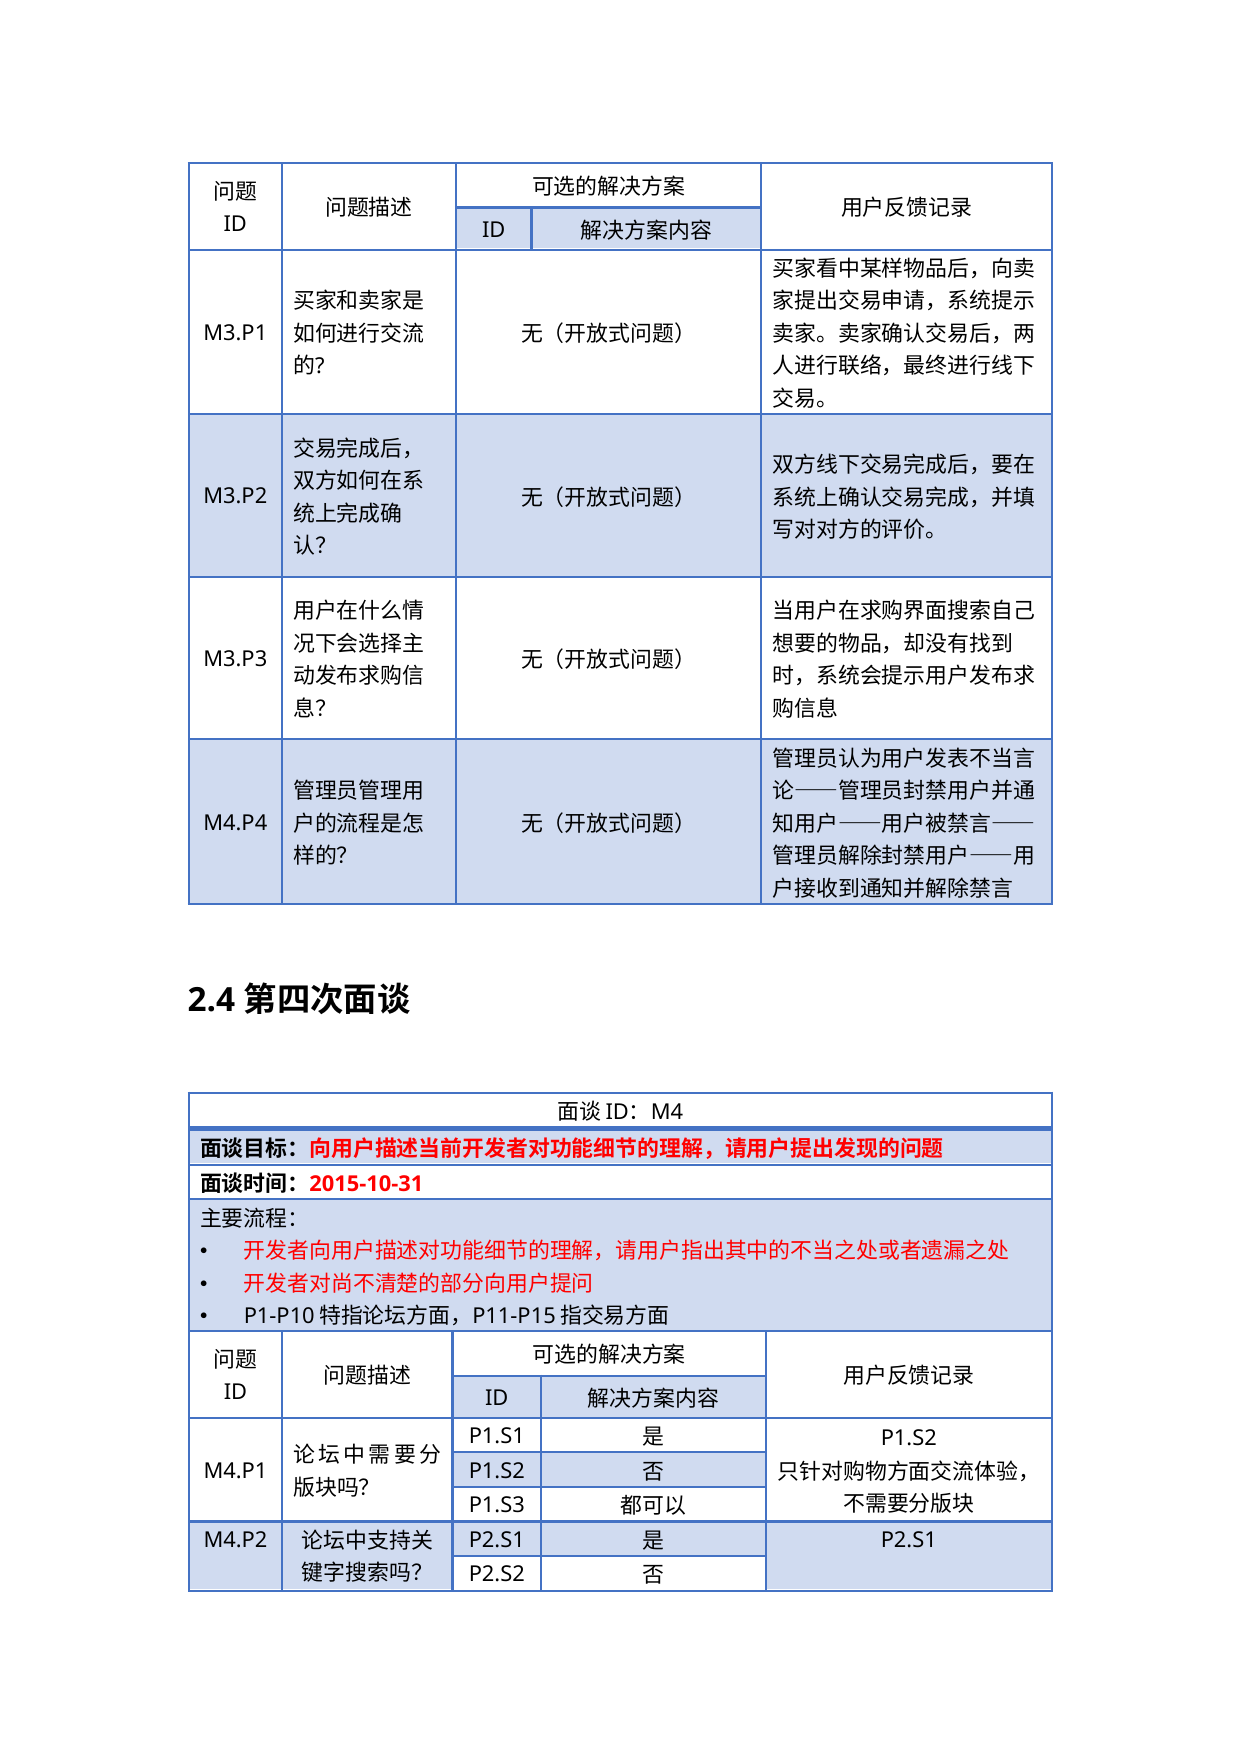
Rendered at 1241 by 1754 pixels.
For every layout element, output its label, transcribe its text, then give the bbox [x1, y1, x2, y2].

table_cell 买家看中某样物品后，向卖家提出交易申请，系统提示卖家。卖家确认交易后，两人进行联络，最终进行线下交易。 [762, 251, 1051, 413]
table_cell P1.S2 [454, 1453, 540, 1486]
table_cell 用户反馈记录 [767, 1332, 1051, 1417]
table_cell 管理员管理用户的流程是怎样的？ [283, 740, 455, 903]
table_cell 无（开放式问题） [457, 251, 760, 413]
table_cell 问题描述 [283, 1332, 451, 1417]
table_cell 解决方案内容 [542, 1377, 765, 1417]
table_cell 问题ID [190, 164, 281, 248]
table_cell P1.S2 只针对购物方面交流体验，不需要分版块 [767, 1419, 1051, 1520]
table_cell 面谈目标：向用户描述当前开发者对功能细节的理解，请用户提出发现的问题 [190, 1131, 1051, 1163]
table_cell ID [454, 1377, 540, 1417]
table_cell 当用户在求购界面搜索自己想要的物品，却没有找到时，系统会提示用户发布求购信息 [762, 578, 1051, 738]
table_cell M4.P1 [190, 1419, 281, 1520]
table_cell 都可以 [542, 1488, 765, 1520]
table_cell M3.P1 [190, 251, 281, 413]
table_cell P1.S1 [454, 1419, 540, 1451]
table_cell 否 [542, 1557, 765, 1589]
table_cell 主要流程： 开发者向用户描述对功能细节的理解，请用户指出其中的不当之处或者遗漏之处 开发者对尚不清楚的部分向用户提问 P1-P10特指论坛方面，P11-P15指交易方面 [190, 1200, 1051, 1330]
table_cell 无（开放式问题） [457, 578, 760, 738]
table_cell 无（开放式问题） [457, 740, 760, 903]
table_cell 问题ID [190, 1332, 281, 1417]
table_cell 无（开放式问题） [457, 415, 760, 576]
table_cell 可选的解决方案 [454, 1332, 765, 1374]
table_cell P1.S3 [454, 1488, 540, 1520]
table_cell 用户在什么情况下会选择主动发布求购信息？ [283, 578, 455, 738]
table_cell M4.P4 [190, 740, 281, 903]
table_cell 论坛中需要分版块吗？ [283, 1419, 451, 1520]
table_cell 可选的解决方案 [457, 164, 760, 206]
table_cell 否 [542, 1453, 765, 1486]
table_cell 是 [542, 1419, 765, 1451]
table_cell 面谈时间：2015-10-31 [190, 1166, 1051, 1198]
table_header 面谈ID：M4 [190, 1094, 1051, 1126]
table_cell P2.S1 [454, 1523, 540, 1555]
table_cell 用户反馈记录 [762, 164, 1051, 248]
table_cell M3.P2 [190, 415, 281, 576]
table_cell P2.S1 [767, 1523, 1051, 1589]
table_cell 问题描述 [283, 164, 455, 248]
table_cell P2.S2 [454, 1557, 540, 1589]
subtitle 2.4 第四次面谈 [187, 964, 1053, 1029]
table_cell 交易完成后，双方如何在系统上完成确认？ [283, 415, 455, 576]
table_cell M3.P3 [190, 578, 281, 738]
table_cell 管理员认为用户发表不当言论——管理员封禁用户并通知用户——用户被禁言——管理员解除封禁用户——用户接收到通知并解除禁言 [762, 740, 1051, 903]
table_cell 是 [542, 1523, 765, 1555]
table_cell 双方线下交易完成后，要在系统上确认交易完成，并填写对对方的评价。 [762, 415, 1051, 576]
table_cell 买家和卖家是如何进行交流的? [283, 251, 455, 413]
table_cell M4.P2 [190, 1523, 281, 1589]
table_cell 论坛中支持关键字搜索吗？ [283, 1523, 451, 1589]
table_cell ID [457, 209, 530, 248]
table_cell 解决方案内容 [533, 209, 760, 248]
